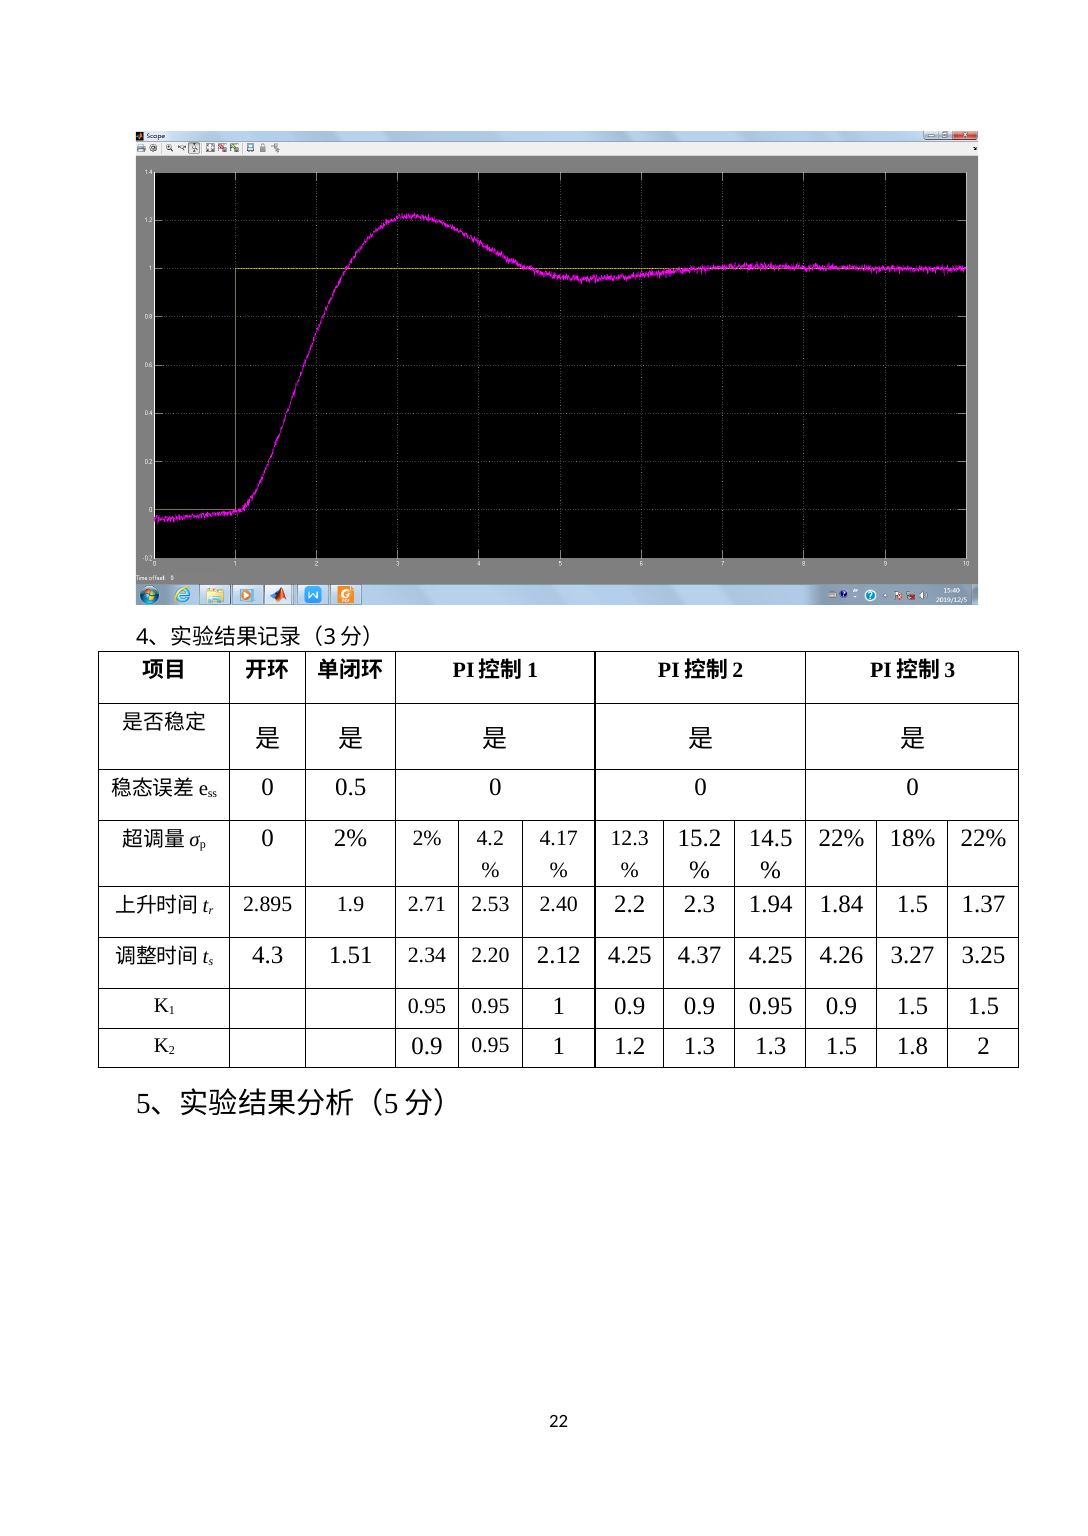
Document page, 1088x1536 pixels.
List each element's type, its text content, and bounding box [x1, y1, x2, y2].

table_cell 0.95 [459, 989, 522, 1028]
table_cell 0 [230, 821, 305, 886]
table_cell 2.2 [596, 887, 663, 937]
table_cell 0 [230, 770, 305, 820]
table_cell 0.95 [396, 989, 458, 1028]
table_cell 是否稳定 [99, 704, 229, 769]
table_cell 是 [396, 704, 594, 769]
table_cell 1.84 [806, 887, 876, 937]
table_cell 4.2% [459, 821, 522, 886]
table_cell 1.5 [877, 887, 947, 937]
table_cell 0 [596, 770, 805, 820]
table_cell 0.9 [806, 989, 876, 1028]
table_cell 调整时间ts [99, 938, 229, 988]
table_cell 2.34 [396, 938, 458, 988]
table_cell 4.17% [523, 821, 594, 886]
table_cell 4.25 [596, 938, 663, 988]
table_cell 是 [806, 704, 1018, 769]
table_cell 0.5 [306, 770, 395, 820]
table_cell 是 [230, 704, 305, 769]
table_cell 0.95 [459, 1029, 522, 1067]
table_cell 2 [948, 1029, 1018, 1067]
table_cell [230, 1029, 305, 1067]
table_cell 1.94 [735, 887, 805, 937]
table_cell 0.9 [664, 989, 734, 1028]
table_cell 1 [523, 1029, 594, 1067]
list 5、实验结果分析（5分） [136, 1068, 981, 1133]
table_cell 1.5 [877, 989, 947, 1028]
table_cell [306, 1029, 395, 1067]
table_cell 0 [396, 770, 594, 820]
table_header 单闭环 [306, 652, 395, 703]
table_cell 4.26 [806, 938, 876, 988]
table_cell 2.895 [230, 887, 305, 937]
table_header 开环 [230, 652, 305, 703]
table_cell 0.9 [396, 1029, 458, 1067]
table_cell 1.9 [306, 887, 395, 937]
table_cell 22% [806, 821, 876, 886]
table_header PI控制1 [396, 652, 594, 703]
table_cell 2% [396, 821, 458, 886]
table_cell 超调量σp [99, 821, 229, 886]
table_header PI控制3 [806, 652, 1018, 703]
table_cell 2.53 [459, 887, 522, 937]
table_cell 稳态误差ess [99, 770, 229, 820]
table_cell K2 [99, 1029, 229, 1067]
table_cell 1.5 [948, 989, 1018, 1028]
table_cell [306, 989, 395, 1028]
table_cell 1.2 [596, 1029, 663, 1067]
table_cell 14.5% [735, 821, 805, 886]
table_cell 1.5 [806, 1029, 876, 1067]
table_cell K1 [99, 989, 229, 1028]
table_cell 2.12 [523, 938, 594, 988]
table_cell 1.3 [664, 1029, 734, 1067]
table_cell 4.37 [664, 938, 734, 988]
table_cell 2.20 [459, 938, 522, 988]
table_cell 2% [306, 821, 395, 886]
table_cell 0.9 [596, 989, 663, 1028]
table_cell 2.3 [664, 887, 734, 937]
table_cell 2.71 [396, 887, 458, 937]
table_cell 1.8 [877, 1029, 947, 1067]
table_cell 是 [306, 704, 395, 769]
table_cell 3.25 [948, 938, 1018, 988]
table_cell 4.25 [735, 938, 805, 988]
table_cell [230, 989, 305, 1028]
table_cell 4.3 [230, 938, 305, 988]
table_cell 1.51 [306, 938, 395, 988]
table_cell 0 [806, 770, 1018, 820]
table_header 项目 [99, 652, 229, 703]
table_cell 3.27 [877, 938, 947, 988]
table_cell 2.40 [523, 887, 594, 937]
table_cell 15.2% [664, 821, 734, 886]
table_cell 0.95 [735, 989, 805, 1028]
table_cell 1.37 [948, 887, 1018, 937]
table_header PI控制2 [596, 652, 805, 703]
table_cell 22% [948, 821, 1018, 886]
table_cell 1 [523, 989, 594, 1028]
text 4、实验结果记录（3分） [136, 618, 981, 651]
table_cell 1.3 [735, 1029, 805, 1067]
table_cell 18% [877, 821, 947, 886]
picture [135, 131, 979, 605]
table_cell 是 [596, 704, 805, 769]
table_cell 12.3% [596, 821, 663, 886]
table_cell 上升时间tr [99, 887, 229, 937]
